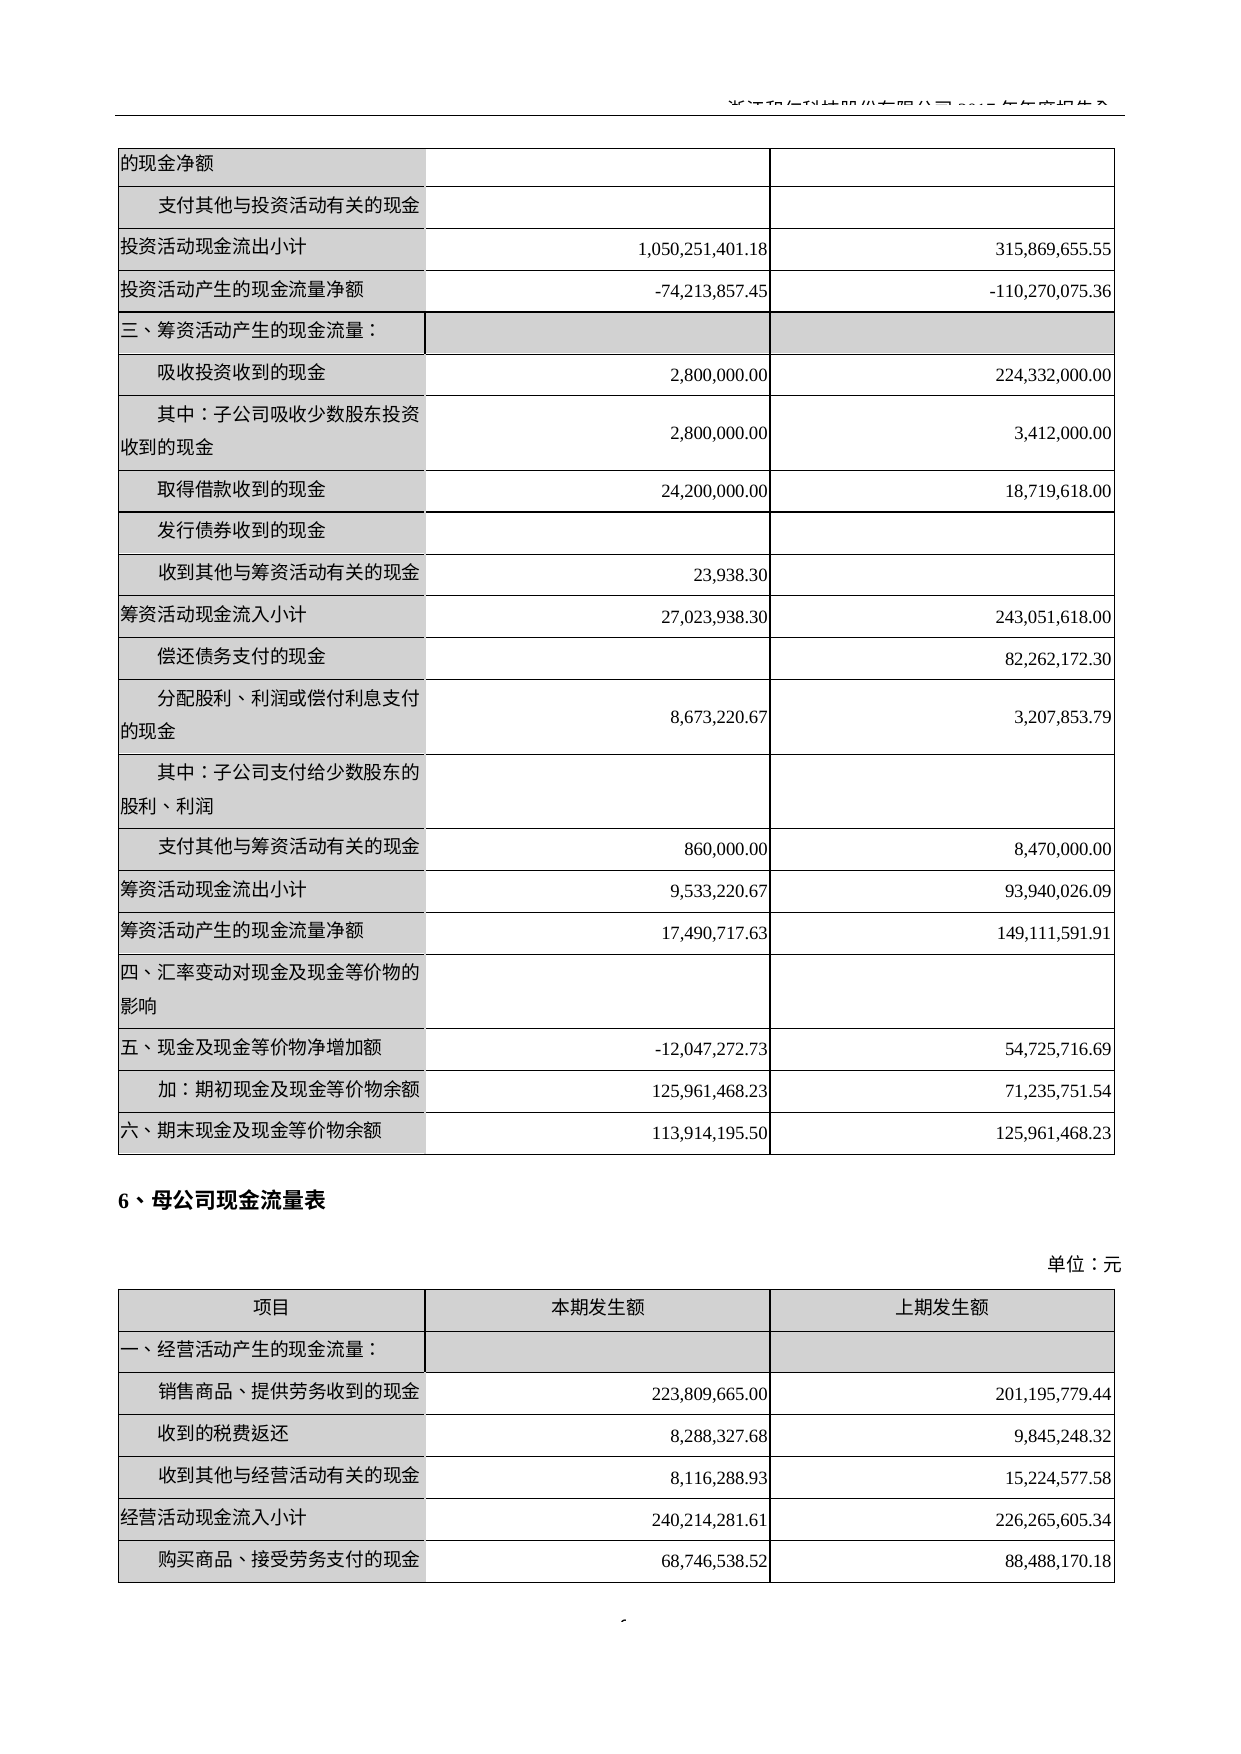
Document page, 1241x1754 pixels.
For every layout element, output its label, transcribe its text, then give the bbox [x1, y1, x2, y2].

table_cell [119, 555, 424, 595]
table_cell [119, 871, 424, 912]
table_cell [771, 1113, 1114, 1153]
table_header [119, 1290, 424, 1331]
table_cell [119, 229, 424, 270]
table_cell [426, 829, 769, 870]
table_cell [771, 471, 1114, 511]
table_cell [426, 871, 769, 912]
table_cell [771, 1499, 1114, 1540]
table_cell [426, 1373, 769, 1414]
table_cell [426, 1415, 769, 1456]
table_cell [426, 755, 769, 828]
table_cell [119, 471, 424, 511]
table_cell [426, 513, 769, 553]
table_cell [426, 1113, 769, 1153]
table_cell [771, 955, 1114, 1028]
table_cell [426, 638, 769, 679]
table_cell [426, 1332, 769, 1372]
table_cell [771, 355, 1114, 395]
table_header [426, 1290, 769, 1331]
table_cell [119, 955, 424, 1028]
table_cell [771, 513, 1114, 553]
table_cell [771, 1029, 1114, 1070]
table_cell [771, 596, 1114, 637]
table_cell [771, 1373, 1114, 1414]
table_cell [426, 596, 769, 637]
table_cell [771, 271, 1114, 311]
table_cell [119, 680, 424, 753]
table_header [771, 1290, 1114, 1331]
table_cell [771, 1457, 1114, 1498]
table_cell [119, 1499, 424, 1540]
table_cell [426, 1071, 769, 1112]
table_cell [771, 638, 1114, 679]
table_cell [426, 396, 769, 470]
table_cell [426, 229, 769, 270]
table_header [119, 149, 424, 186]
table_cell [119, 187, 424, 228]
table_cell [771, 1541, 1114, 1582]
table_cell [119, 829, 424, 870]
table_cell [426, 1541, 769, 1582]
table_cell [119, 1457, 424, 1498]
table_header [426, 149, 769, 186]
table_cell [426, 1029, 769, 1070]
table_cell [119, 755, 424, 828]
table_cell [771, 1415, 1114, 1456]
text 单位：元 [102, 1251, 1122, 1277]
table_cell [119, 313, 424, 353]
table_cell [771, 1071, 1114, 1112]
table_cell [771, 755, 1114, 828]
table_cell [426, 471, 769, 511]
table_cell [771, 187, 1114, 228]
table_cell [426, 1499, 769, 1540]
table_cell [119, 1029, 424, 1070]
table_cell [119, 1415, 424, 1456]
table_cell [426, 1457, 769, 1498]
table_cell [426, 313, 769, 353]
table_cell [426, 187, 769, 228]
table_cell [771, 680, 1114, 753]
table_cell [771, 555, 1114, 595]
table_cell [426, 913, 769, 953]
subtitle 6、母公司现金流量表 [118, 1184, 1138, 1214]
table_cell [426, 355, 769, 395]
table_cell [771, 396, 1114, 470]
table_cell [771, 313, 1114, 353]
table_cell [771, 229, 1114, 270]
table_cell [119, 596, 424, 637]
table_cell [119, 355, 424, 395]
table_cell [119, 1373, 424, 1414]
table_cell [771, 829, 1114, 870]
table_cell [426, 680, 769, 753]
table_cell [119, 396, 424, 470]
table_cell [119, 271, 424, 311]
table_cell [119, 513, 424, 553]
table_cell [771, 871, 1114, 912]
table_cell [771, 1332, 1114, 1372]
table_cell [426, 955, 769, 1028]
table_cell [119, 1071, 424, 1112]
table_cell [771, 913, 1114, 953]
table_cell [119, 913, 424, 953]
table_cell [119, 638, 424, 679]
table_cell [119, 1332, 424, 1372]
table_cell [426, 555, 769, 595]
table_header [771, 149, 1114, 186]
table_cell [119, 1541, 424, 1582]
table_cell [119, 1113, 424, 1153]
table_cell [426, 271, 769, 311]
